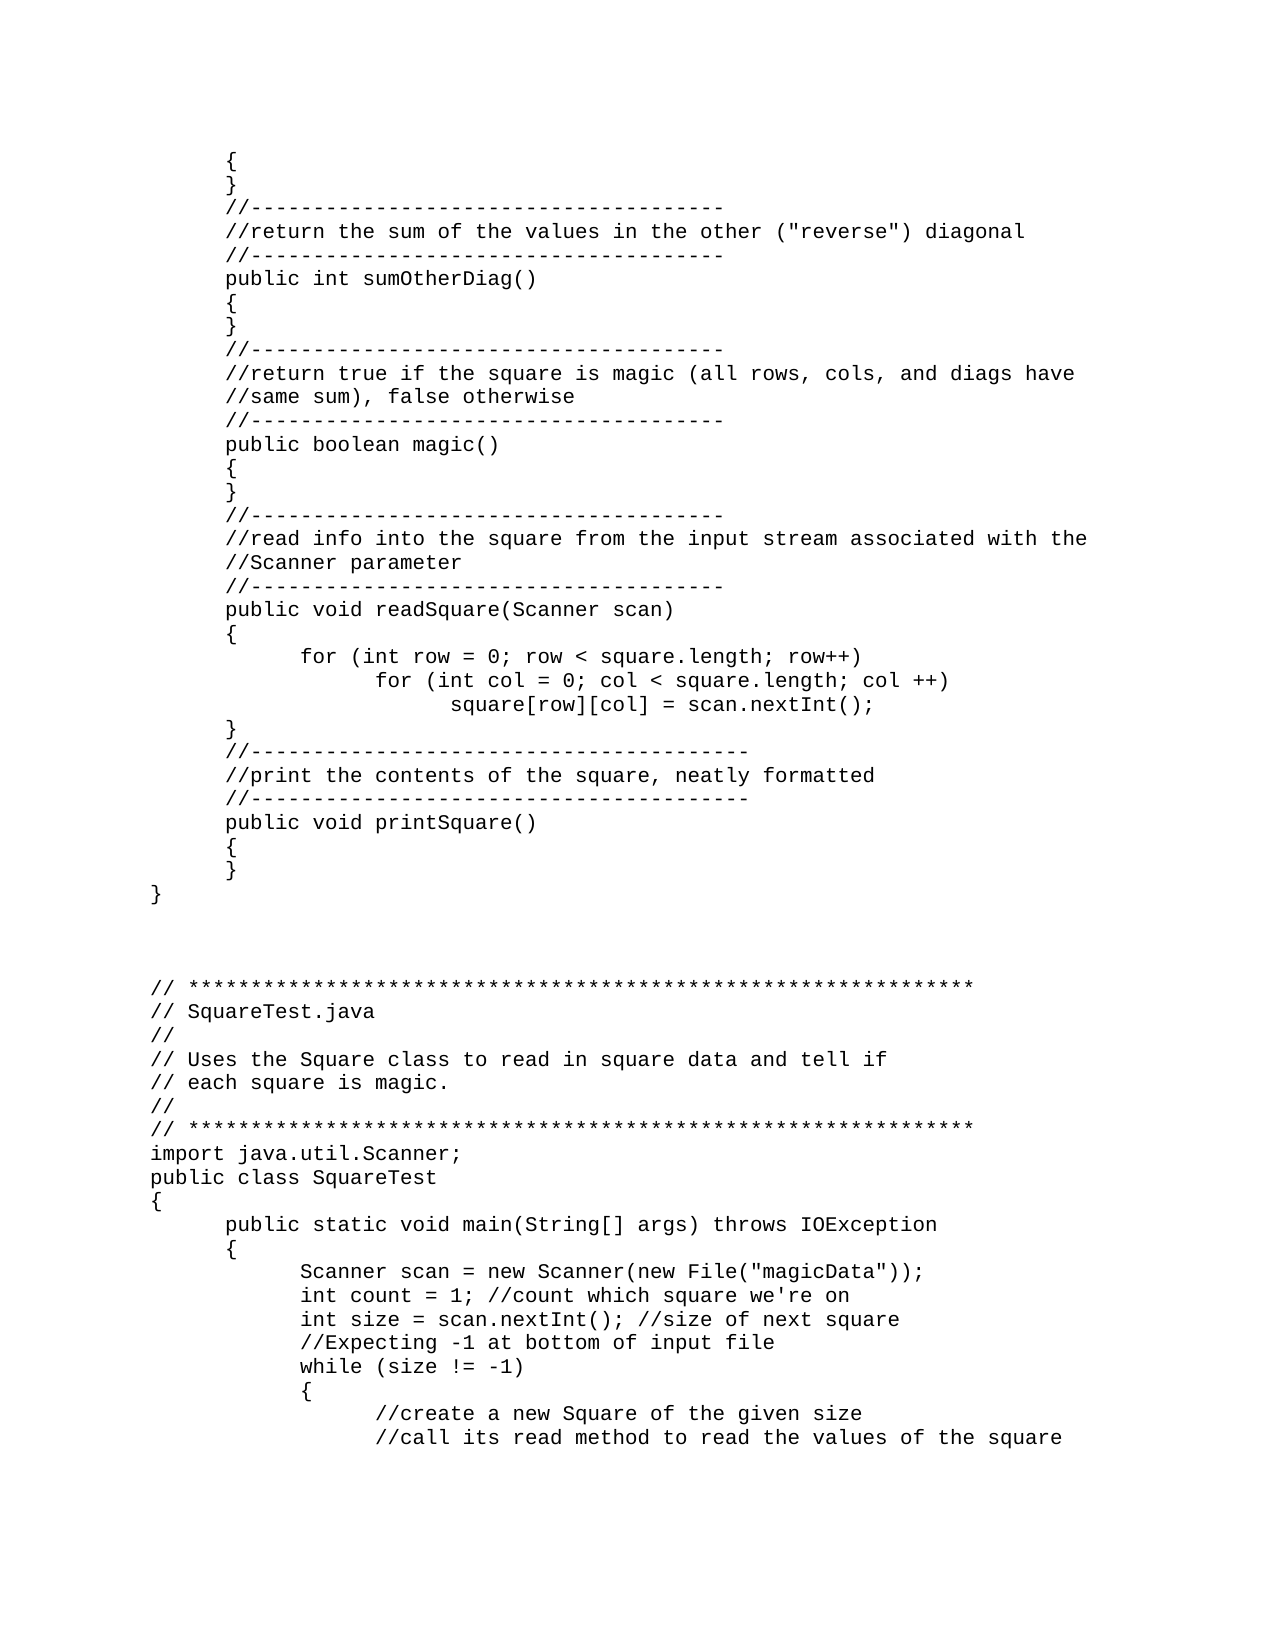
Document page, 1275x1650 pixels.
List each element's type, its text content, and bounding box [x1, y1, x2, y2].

text } [225, 717, 1125, 741]
text //-------------------------------------- [225, 505, 1125, 528]
text // [150, 1025, 1125, 1048]
text //---------------------------------------- [225, 741, 1125, 765]
text //---------------------------------------- [225, 788, 1125, 812]
text // *************************************************************** [150, 978, 1125, 1001]
text int size = scan.nextInt(); //size of next square [300, 1309, 1125, 1332]
text // [150, 1096, 1125, 1119]
text // each square is magic. [150, 1072, 1125, 1096]
text for (int col = 0; col < square.length; col ++) [375, 670, 1125, 694]
text public void printSquare() [225, 812, 1125, 836]
text int count = 1; //count which square we're on [300, 1285, 1125, 1309]
text { [225, 836, 1125, 859]
text { [225, 623, 1125, 647]
text //call its read method to read the values of the square [375, 1427, 1125, 1451]
text //same sum), false otherwise [225, 386, 1125, 410]
text //print the contents of the square, neatly formatted [225, 765, 1125, 788]
text } [225, 174, 1125, 197]
text //-------------------------------------- [225, 576, 1125, 599]
text } [225, 316, 1125, 339]
text } [225, 859, 1125, 883]
text //return true if the square is magic (all rows, cols, and diags have [225, 363, 1125, 386]
text Scanner scan = new Scanner(new File("magicData")); [300, 1261, 1125, 1285]
text import java.util.Scanner; [150, 1143, 1125, 1167]
text // SquareTest.java [150, 1001, 1125, 1025]
text } [150, 883, 1125, 907]
text //Expecting -1 at bottom of input file [300, 1332, 1125, 1356]
text //-------------------------------------- [225, 339, 1125, 363]
text { [225, 150, 1125, 174]
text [225, 244, 1125, 268]
text //read info into the square from the input stream associated with the [225, 528, 1125, 552]
text //create a new Square of the given size [375, 1403, 1125, 1427]
text { [225, 1238, 1125, 1261]
text square[row][col] = scan.nextInt(); [375, 694, 1125, 717]
text public void readSquare(Scanner scan) [225, 599, 1125, 623]
text while (size != -1) [300, 1356, 1125, 1379]
text public int sumOtherDiag() [225, 268, 1125, 292]
text public class SquareTest [150, 1167, 1125, 1190]
text for (int row = 0; row < square.length; row++) [300, 647, 1125, 670]
text public static void main(String[] args) throws IOException [225, 1214, 1125, 1238]
text public boolean magic() [225, 434, 1125, 457]
text { [300, 1379, 1125, 1403]
text { [150, 1190, 1125, 1214]
text { [225, 292, 1125, 316]
text //Scanner parameter [225, 552, 1125, 576]
text //return the sum of the values in the other ("reverse") diagonal [225, 221, 1125, 244]
text } [225, 481, 1125, 505]
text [225, 197, 1125, 221]
text // *************************************************************** [150, 1119, 1125, 1143]
text { [225, 457, 1125, 481]
text // Uses the Square class to read in square data and tell if [150, 1048, 1125, 1072]
text //-------------------------------------- [225, 410, 1125, 434]
